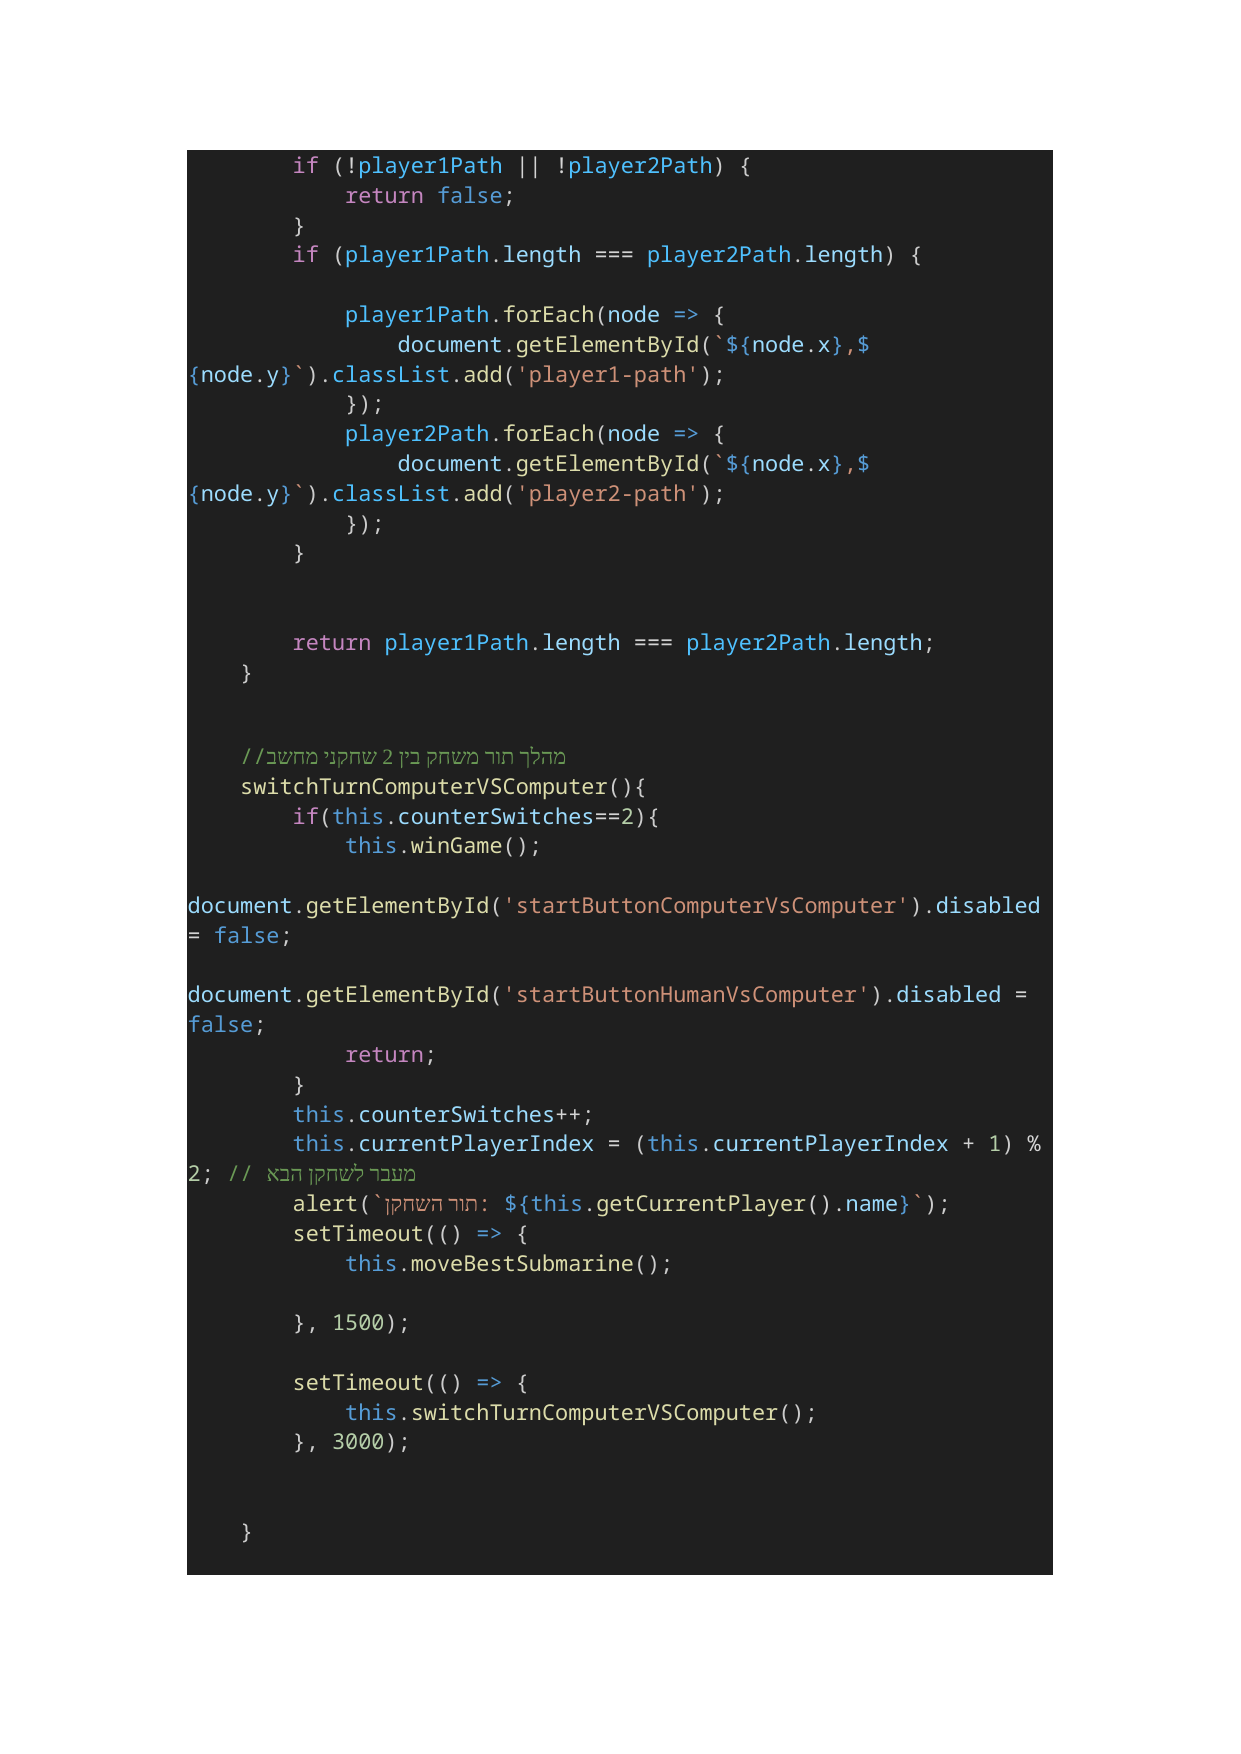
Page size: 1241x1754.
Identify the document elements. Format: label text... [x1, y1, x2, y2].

text if (player1Path.length === player2Path.length) { [187, 239, 1053, 269]
text }); [187, 388, 1053, 418]
text document.getElementById(`${node.x},${node.y}`).classList.add('player2-path'); [187, 448, 1053, 507]
text this.currentPlayerIndex = (this.currentPlayerIndex + 1) % 2; // מעבר לשחקן הבא [187, 1128, 1053, 1188]
text } [187, 537, 1053, 567]
text if (!player1Path || !player2Path) { [187, 150, 1053, 180]
text }, 1500); [187, 1307, 1053, 1337]
text if(this.counterSwitches==2){ [187, 801, 1053, 830]
text return false; [187, 180, 1053, 209]
text return; [187, 1039, 1053, 1069]
text document.getElementById(`${node.x},${node.y}`).classList.add('player1-path'); [187, 329, 1053, 388]
text player2Path.forEach(node => { [187, 418, 1053, 448]
text } [187, 1516, 1053, 1545]
text player1Path.forEach(node => { [187, 299, 1053, 329]
text } [187, 1069, 1053, 1098]
text this.switchTurnComputerVSComputer(); [187, 1396, 1053, 1426]
text switchTurnComputerVSComputer(){ [187, 771, 1053, 801]
text } [187, 656, 1053, 686]
text this.moveBestSubmarine(); [187, 1247, 1053, 1277]
text }); [187, 507, 1053, 537]
text this.counterSwitches++; [187, 1098, 1053, 1128]
text }, 3000); [187, 1426, 1053, 1456]
text } [187, 209, 1053, 239]
text alert(`תור השחקן: ${this.getCurrentPlayer().name}`); [187, 1188, 1053, 1218]
text this.winGame(); [187, 830, 1053, 860]
text setTimeout(() => { [187, 1367, 1053, 1396]
text document.getElementById('startButtonComputerVsComputer').disabled = false; [187, 860, 1053, 949]
text document.getElementById('startButtonHumanVsComputer').disabled = false; [187, 949, 1053, 1039]
text setTimeout(() => { [187, 1218, 1053, 1247]
text return player1Path.length === player2Path.length; [187, 627, 1053, 656]
text //מהלך תור משחק בין 2 שחקני מחשב [187, 741, 1053, 771]
